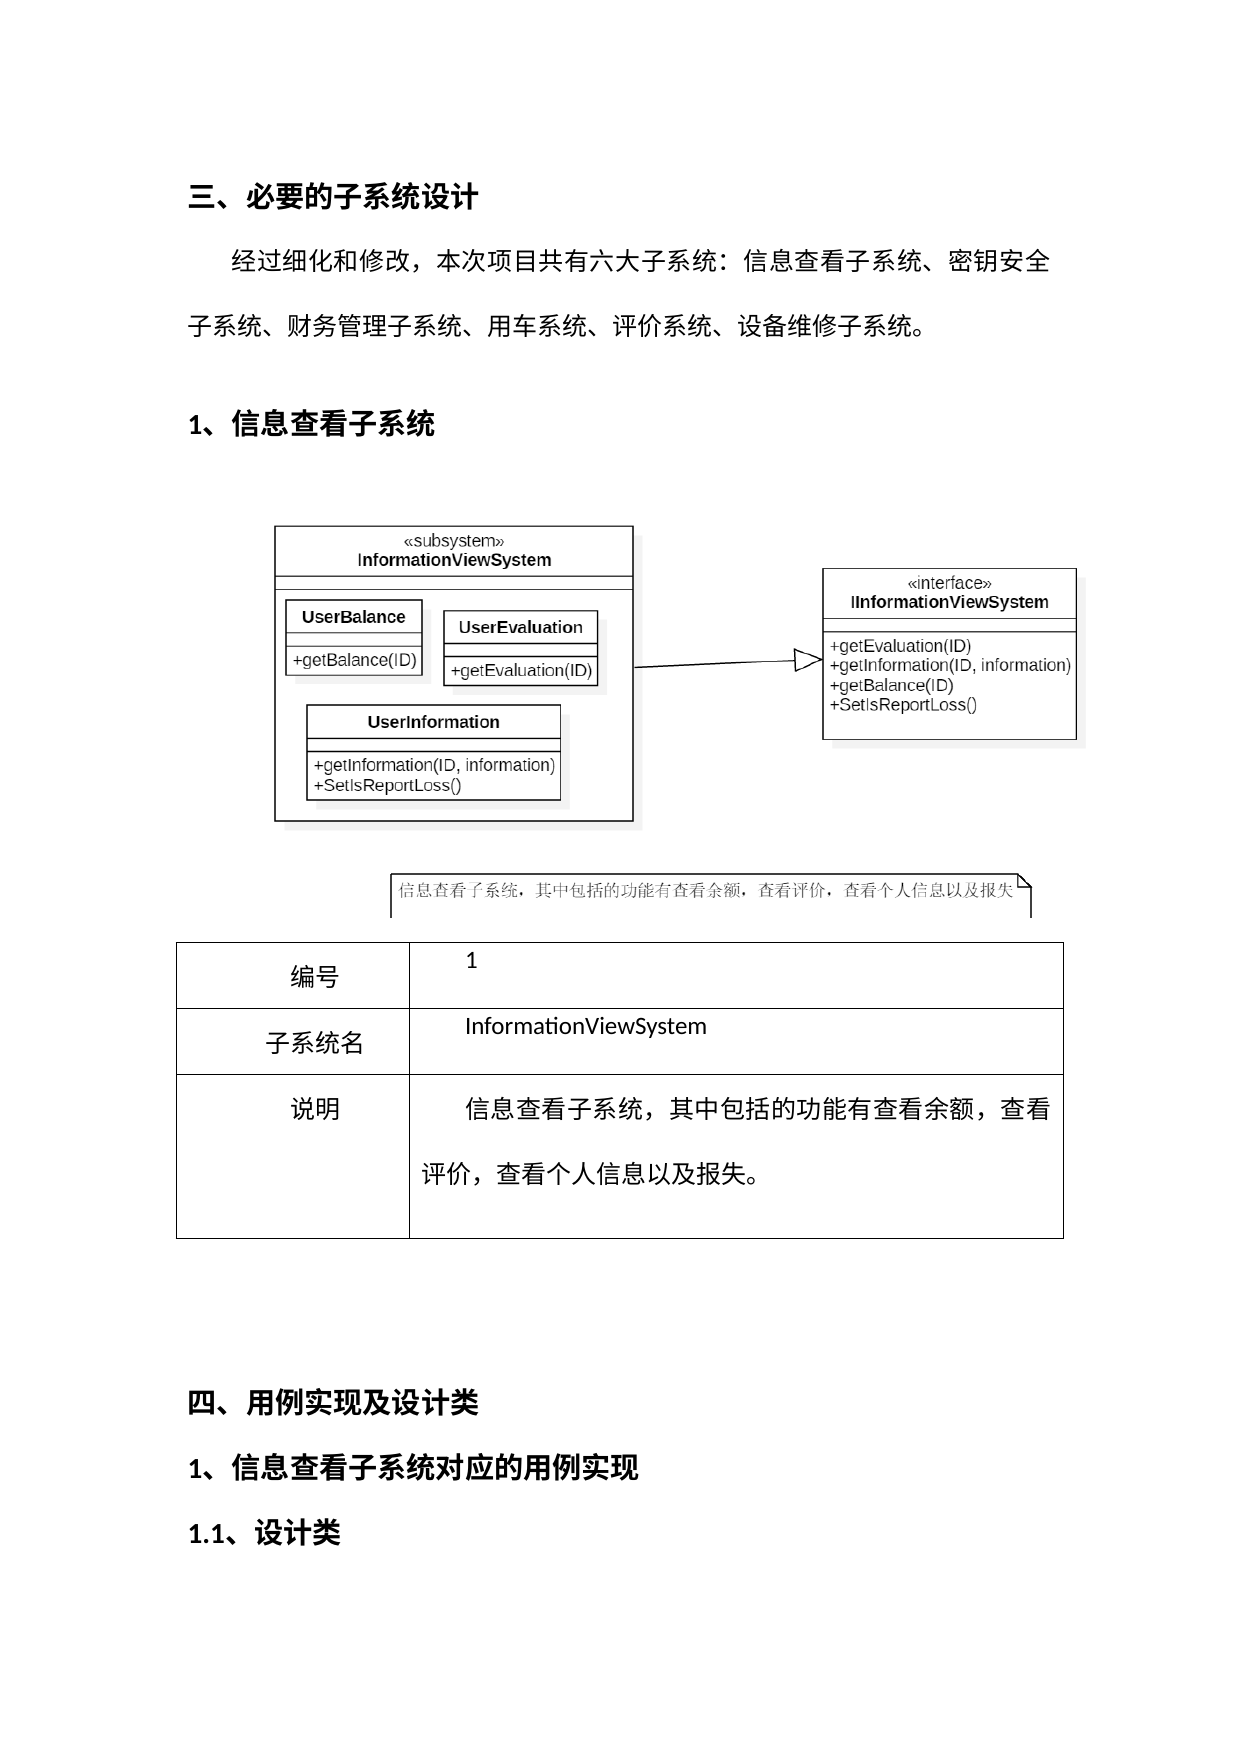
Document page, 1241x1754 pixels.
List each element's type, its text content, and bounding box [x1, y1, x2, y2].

picture [231, 454, 1097, 918]
table_cell InformationViewSystem [410, 1009, 1063, 1074]
table_header 1 [410, 943, 1063, 1008]
table_cell 信息查看子系统，其中包括的功能有查看余额，查看评价，查看个人信息以及报失。 [410, 1075, 1063, 1238]
list 经过细化和修改，本次项目共有六大子系统：信息查看子系统、密钥安全子系统、财务管理子系统、用车系统、评价系统、设备维修子系统。 [187, 227, 1053, 357]
list 信息查看子系统 [187, 389, 1053, 454]
list 1、信息查看子系统对应的用例实现 [187, 1434, 1053, 1499]
list 必要的子系统设计 [187, 162, 1053, 227]
table_header 编号 [177, 943, 409, 1008]
text 1.1、设计类 [187, 1499, 1053, 1564]
table_cell 说明 [177, 1075, 409, 1238]
list 用例实现及设计类 [187, 1369, 1053, 1434]
table_cell 子系统名 [177, 1009, 409, 1074]
